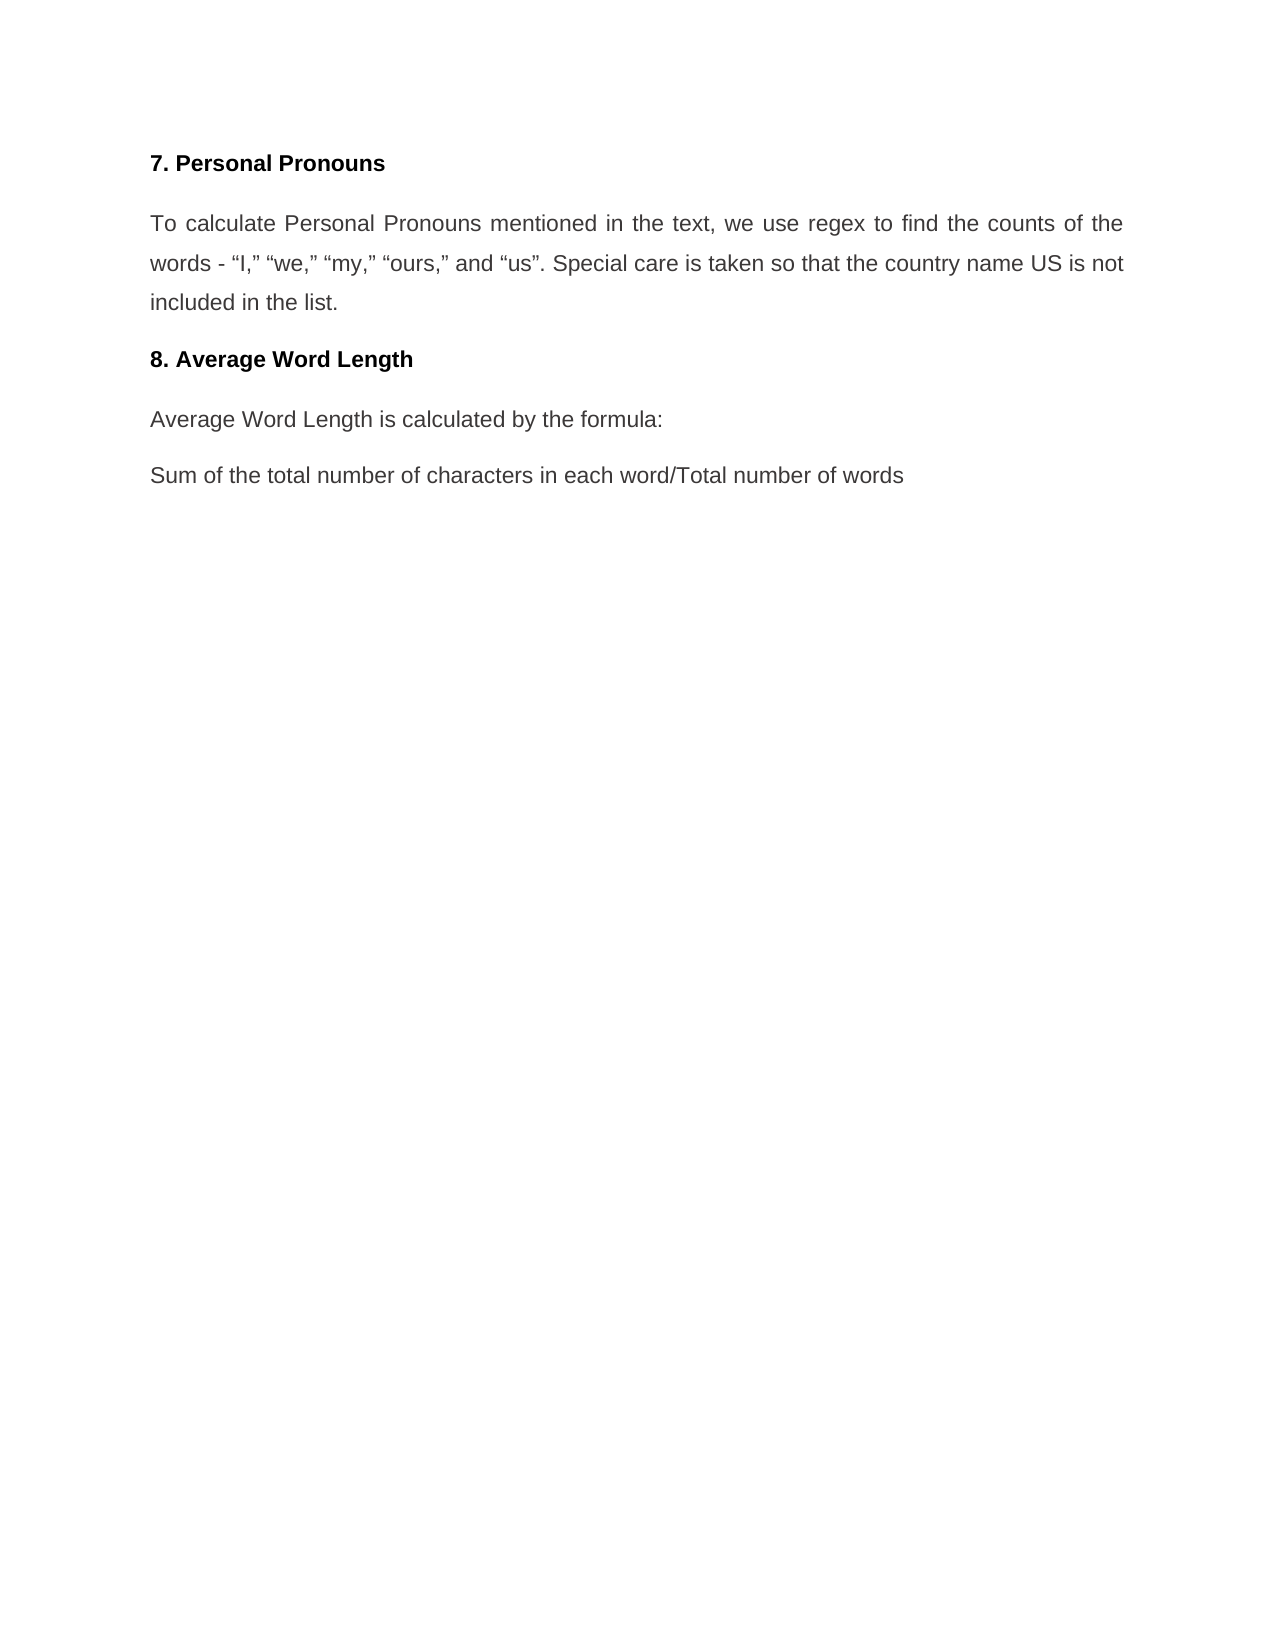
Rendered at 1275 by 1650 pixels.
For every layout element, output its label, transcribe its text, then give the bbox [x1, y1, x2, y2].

text 8. Average Word Length [150, 346, 1125, 372]
text Sum of the total number of characters in each word/Total number of words [150, 462, 1125, 488]
text To calculate Personal Pronouns mentioned in the text, we use regex to find the counts of the words - “I,” “we,” “my,” “ours,” and “us”. Special care is taken so that the country name US is not included in the list. [150, 210, 1125, 316]
text 7. Personal Pronouns [150, 150, 1125, 176]
text Average Word Length is calculated by the formula: [150, 406, 1125, 432]
